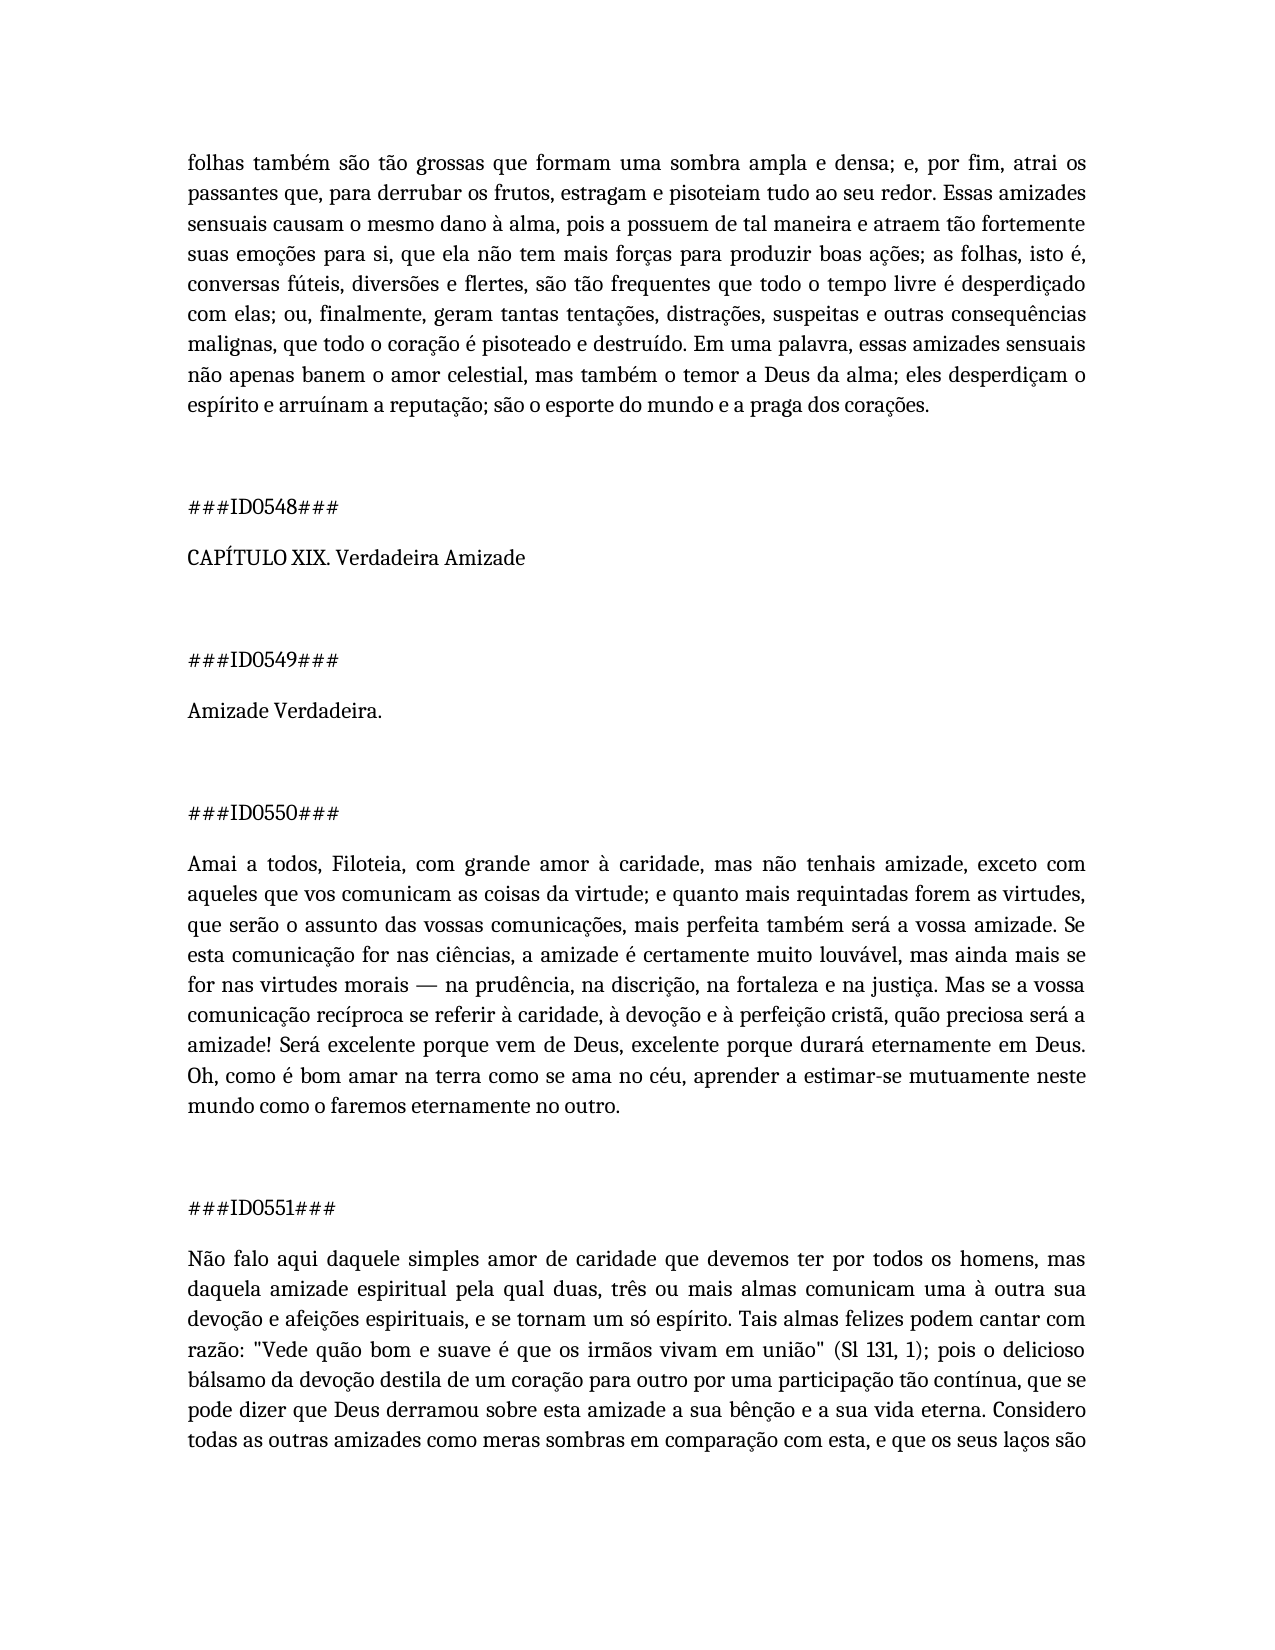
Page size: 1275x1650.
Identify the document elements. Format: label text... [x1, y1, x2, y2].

text Amai a todos, Filoteia, com grande amor à caridade, mas não tenhais amizade, exceto com aqueles que vos comunicam as coisas da virtude; e quanto mais requintadas forem as virtudes, que serão o assunto das vossas comunicações, mais perfeita também será a vossa amizade. Se esta comunicação for nas ciências, a amizade é certamente muito louvável, mas ainda mais se for nas virtudes morais — na prudência, na discrição, na fortaleza e na justiça. Mas se a vossa comunicação recíproca se referir à caridade, à devoção e à perfeição cristã, quão preciosa será a amizade! Será excelente porque vem de Deus, excelente porque durará eternamente em Deus. Oh, como é bom amar na terra como se ama no céu, aprender a estimar-se mutuamente neste mundo como o faremos eternamente no outro. [187, 851, 1087, 1119]
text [187, 1246, 1087, 1453]
text Amizade Verdadeira. [187, 698, 1087, 724]
text ###ID0551### [187, 1195, 1087, 1221]
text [187, 150, 1087, 418]
text ###ID0550### [187, 800, 1087, 826]
text ###ID0548### [187, 494, 1087, 520]
text CAPÍTULO XIX. Verdadeira Amizade [187, 545, 1087, 571]
text ###ID0549### [187, 647, 1087, 673]
